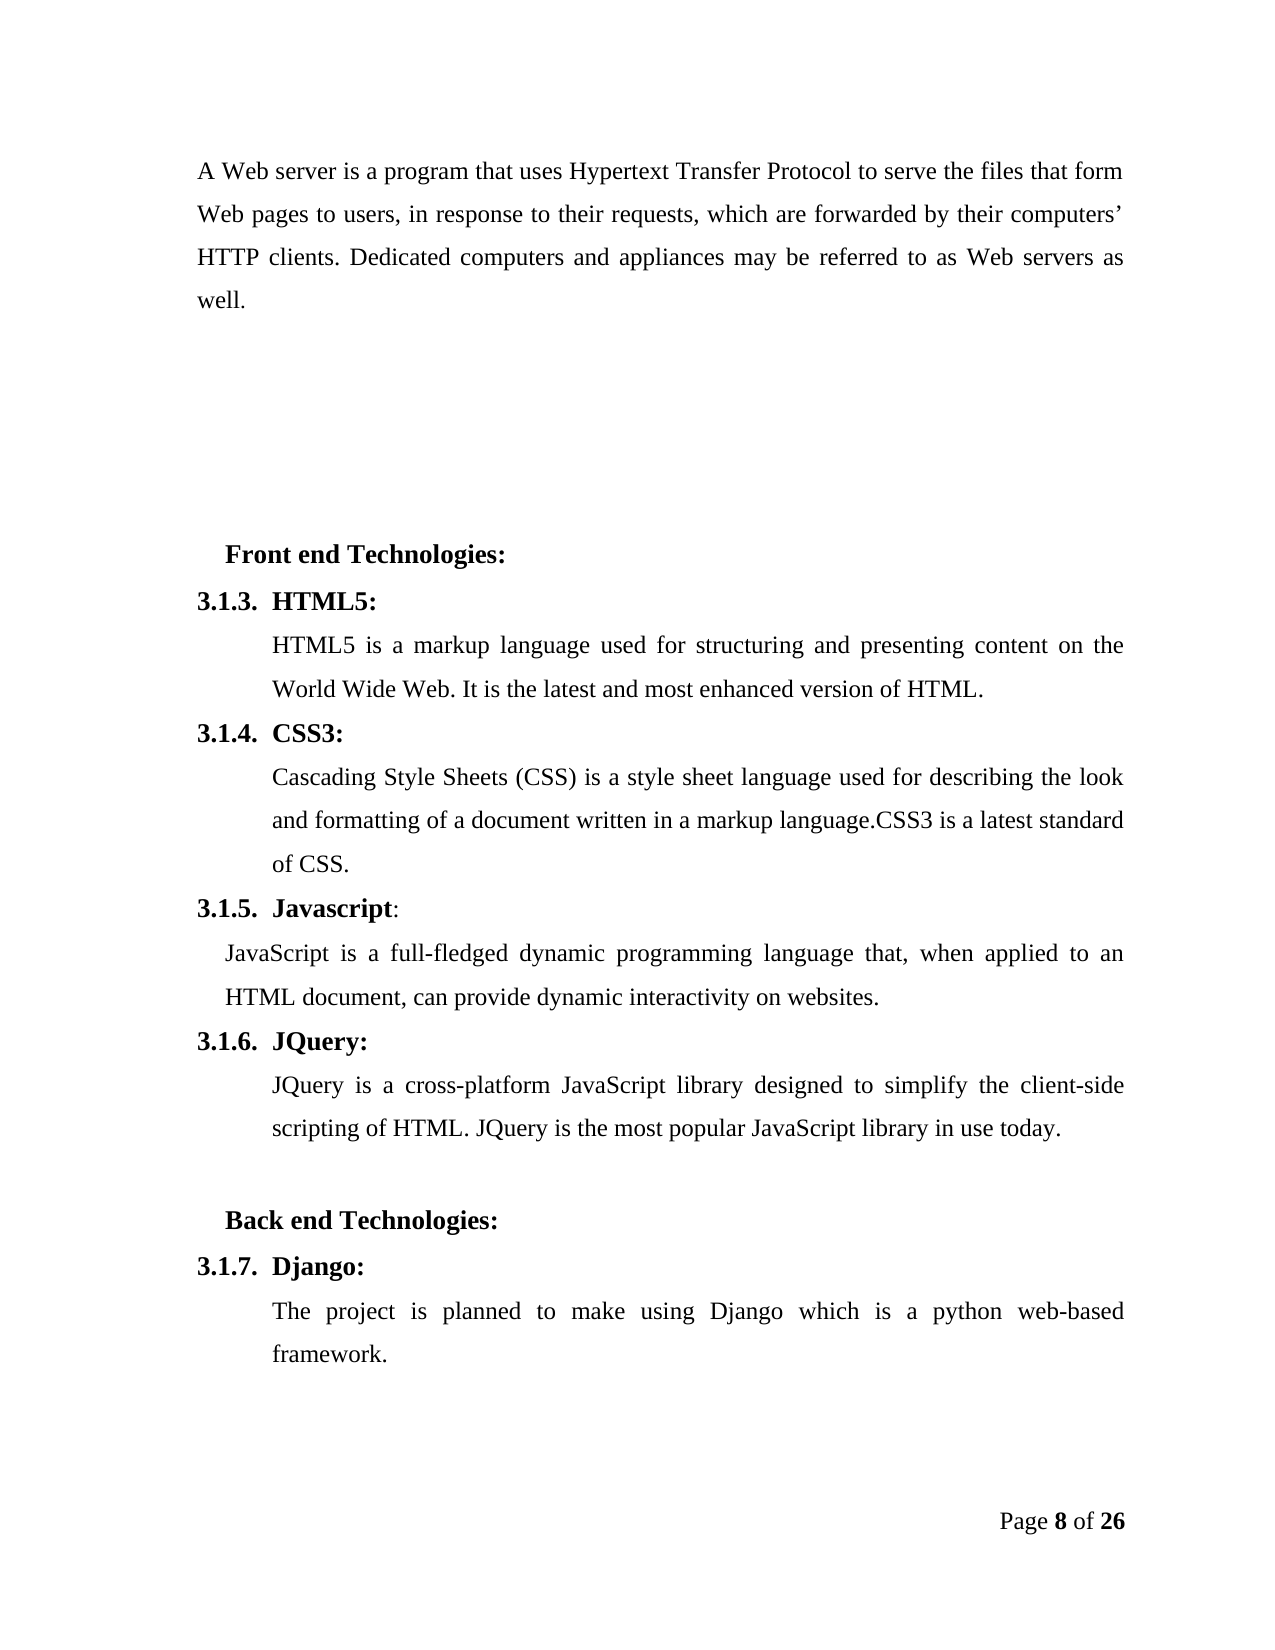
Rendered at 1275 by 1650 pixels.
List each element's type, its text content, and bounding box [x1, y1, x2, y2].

list Javascript: [197, 892, 1125, 923]
subtitle Front end Technologies: [225, 538, 1125, 569]
list A Web server is a program that uses Hypertext Transfer Protocol to serve the files that form Web pages to users, in response to their requests, which are forwarded by their computers’ HTTP clients. Dedicated computers and appliances may be referred to as Web servers as well. [197, 156, 1125, 314]
list JQuery: JQuery is a cross-platform JavaScript library designed to simplify the client-side scripting of HTML. JQuery is the most popular JavaScript library in use today. [197, 1025, 1125, 1142]
list CSS3: Cascading Style Sheets (CSS) is a style sheet language used for describing the look and formatting of a document written in a markup language.CSS3 is a latest standard of CSS. [197, 717, 1125, 877]
list Django: The project is planned to make using Django which is a python web-based framework. [197, 1250, 1125, 1368]
text JavaScript is a full-fledged dynamic programming language that, when applied to an HTML document, can provide dynamic interactivity on websites. [225, 938, 1125, 1010]
list HTML5: HTML5 is a markup language used for structuring and presenting content on the World Wide Web. It is the latest and most enhanced version of HTML. [197, 585, 1125, 702]
subtitle Back end Technologies: [225, 1204, 1125, 1235]
